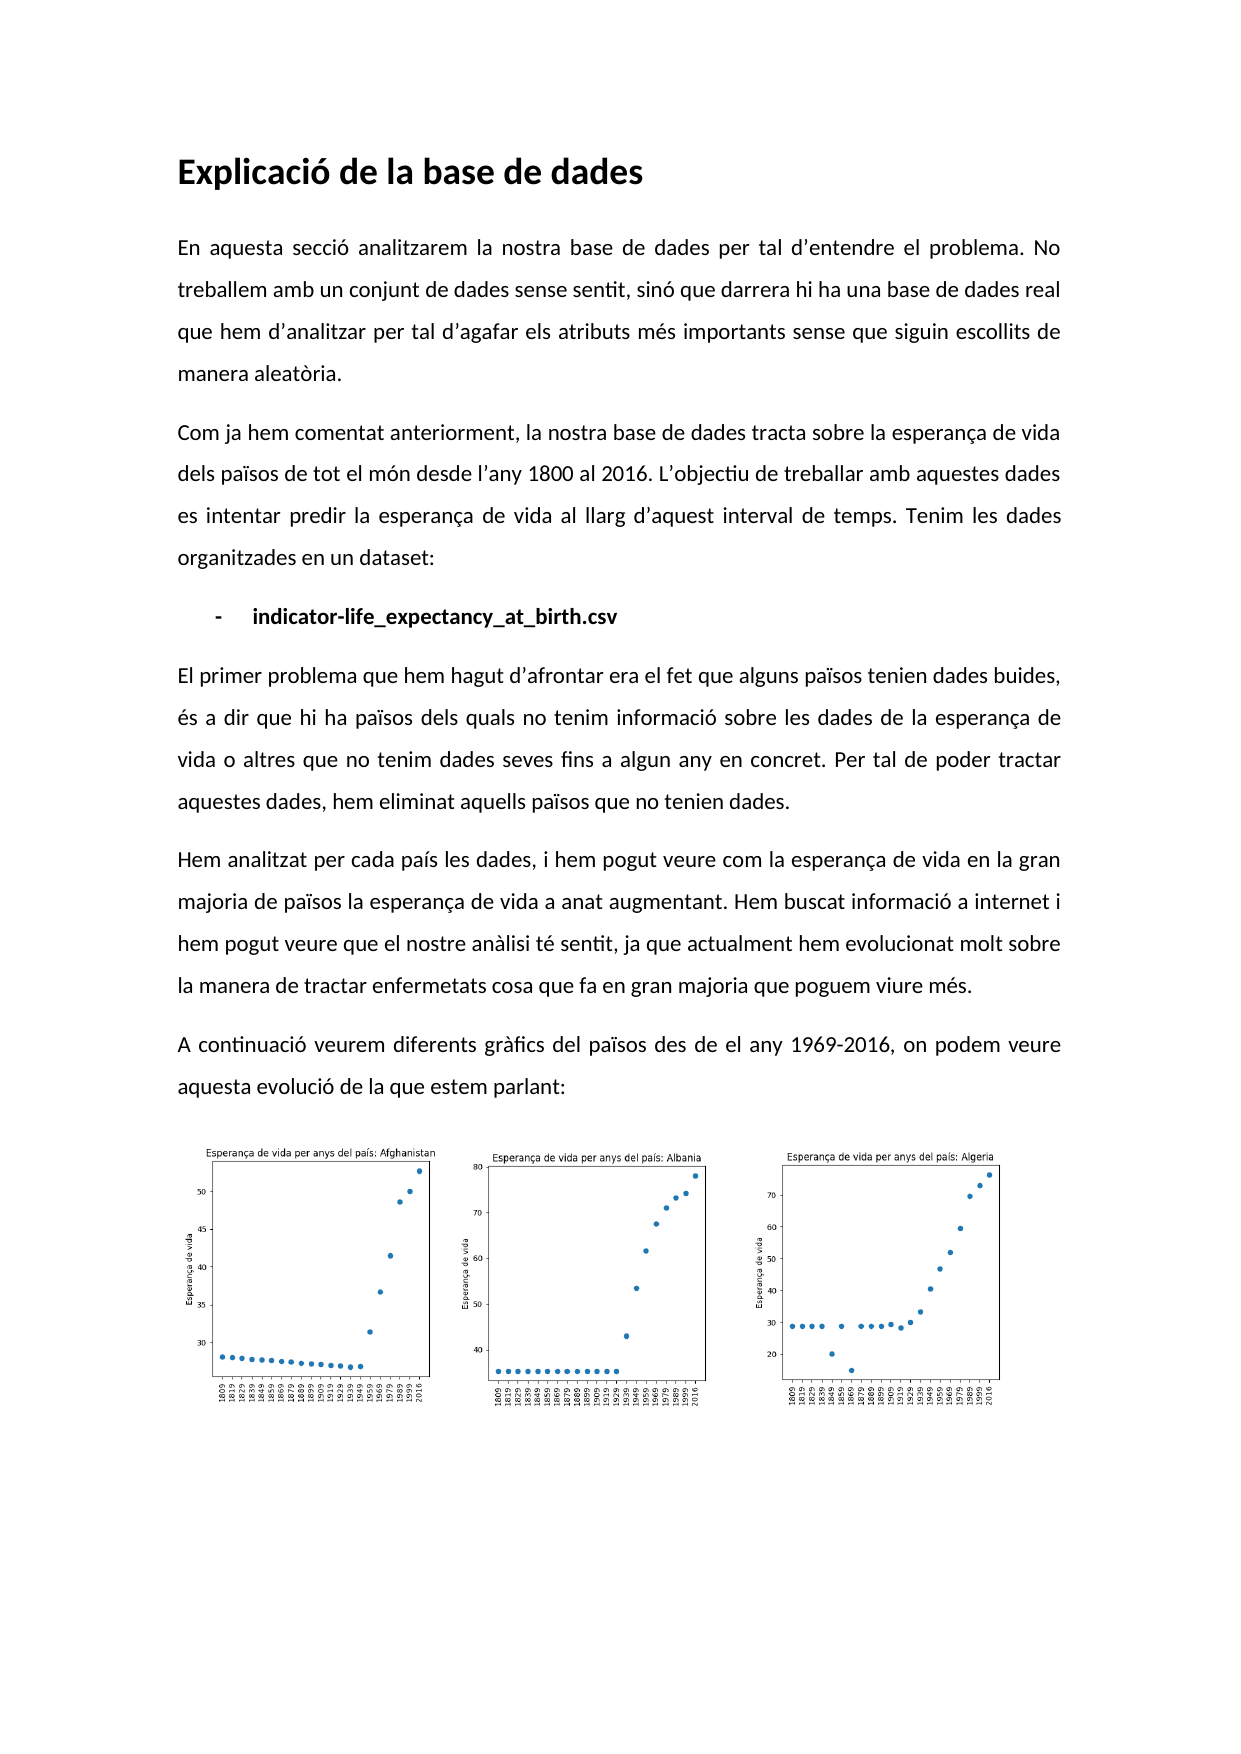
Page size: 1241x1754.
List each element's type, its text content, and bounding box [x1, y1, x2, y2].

picture [177, 1127, 452, 1402]
text Com ja hem comentat anteriorment, la nostra base de dades tracta sobre la esperança de vida dels països de tot el món desde l’any 1800 al 2016. L’objectiu de treballar amb aquestes dades es intentar predir la esperança de vida al llarg d’aquest interval de temps. Tenim les dades organitzades en un dataset: [177, 418, 1063, 572]
text Hem analitzat per cada país les dades, i hem pogut veure com la esperança de vida en la gran majoria de països la esperança de vida a anat augmentant. Hem buscat informació a internet i hem pogut veure que el nostre anàlisi té sentit, ja que actualment hem evolucionat molt sobre la manera de tractar enfermetats cosa que fa en gran majoria que poguem viure més. [177, 845, 1063, 999]
text El primer problema que hem hagut d’afrontar era el fet que alguns països tenien dades buides, és a dir que hi ha països dels quals no tenim informació sobre les dades de la esperança de vida o altres que no tenim dades seves fins a algun any en concret. Per tal de poder tractar aquestes dades, hem eliminat aquells països que no tenien dades. [177, 661, 1063, 815]
text En aquesta secció analitzarem la nostra base de dades per tal d’entendre el problema. No treballem amb un conjunt de dades sense sentit, sinó que darrera hi ha una base de dades real que hem d’analitzar per tal d’agafar els atributs més importants sense que siguin escollits de manera aleatòria. [177, 233, 1063, 387]
list indicator-life_expectancy_at_birth.csv [215, 602, 1063, 630]
picture [453, 1132, 729, 1408]
text Explicació de la base de dades [177, 148, 1063, 193]
picture [747, 1131, 1023, 1407]
text A continuació veurem diferents gràfics del països des de el any 1969-2016, on podem veure aquesta evolució de la que estem parlant: [177, 1030, 1063, 1100]
